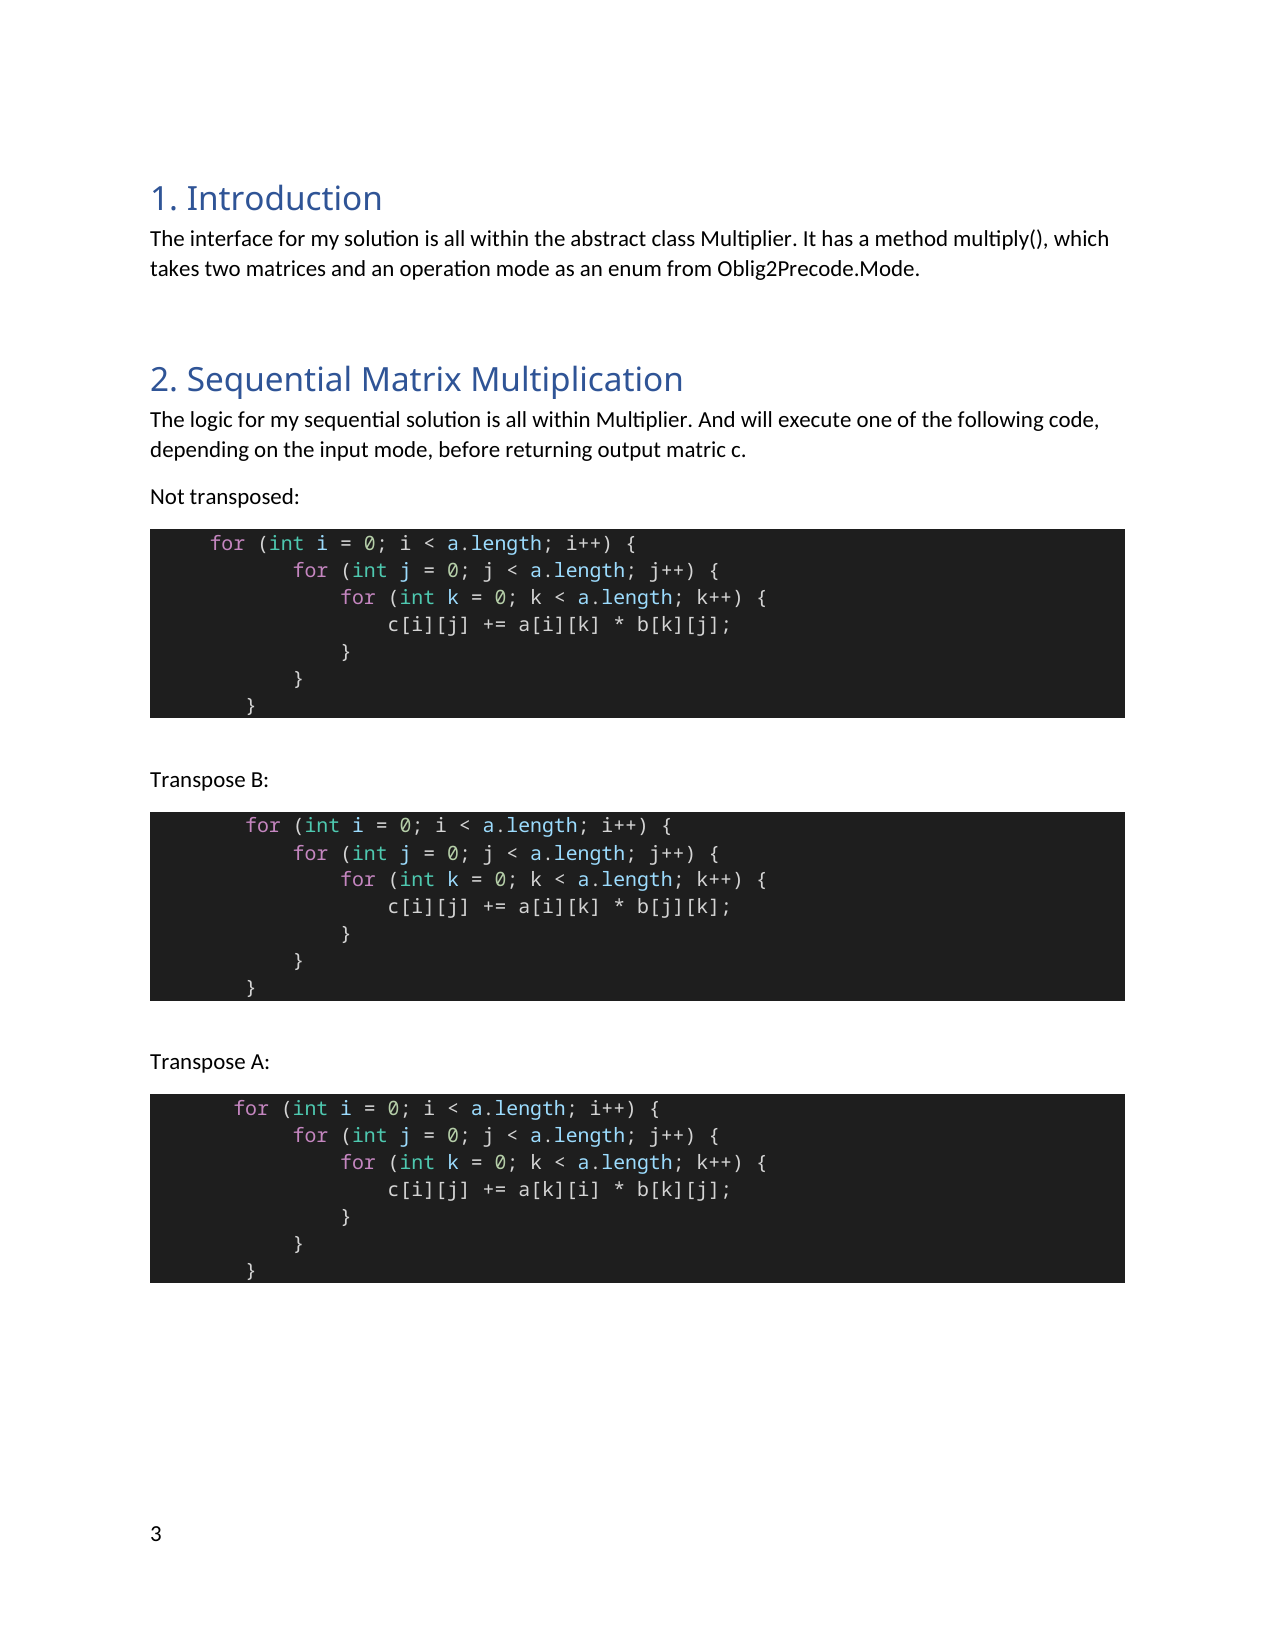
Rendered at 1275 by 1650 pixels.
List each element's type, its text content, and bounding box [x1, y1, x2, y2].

text for (int k = 0; k < a.length; k++) { [150, 583, 1125, 610]
text Transpose A: [150, 1047, 1125, 1076]
subtitle 1. Introduction [150, 175, 1125, 220]
text } [150, 920, 1125, 947]
text for (int i = 0; i < a.length; i++) { [150, 529, 1125, 556]
text The logic for my sequential solution is all within Multiplier. And will execute one of the following code, depending on the input mode, before returning output matric c. [150, 405, 1125, 463]
text c[i][j] += a[i][k] * b[k][j]; [150, 610, 1125, 637]
text Not transposed: [150, 482, 1125, 510]
text } [150, 1256, 1125, 1283]
text Transpose B: [150, 765, 1125, 793]
text for (int k = 0; k < a.length; k++) { [150, 866, 1125, 893]
text for (int j = 0; j < a.length; j++) { [150, 839, 1125, 866]
text for (int i = 0; i < a.length; i++) { [150, 1094, 1125, 1121]
text c[i][j] += a[i][k] * b[j][k]; [150, 893, 1125, 920]
text for (int k = 0; k < a.length; k++) { [150, 1148, 1125, 1175]
text The interface for my solution is all within the abstract class Multiplier. It has a method multiply(), which takes two matrices and an operation mode as an enum from Oblig2Precode.Mode. [150, 224, 1125, 282]
text c[i][j] += a[k][i] * b[k][j]; [150, 1175, 1125, 1202]
text } [150, 947, 1125, 974]
text for (int j = 0; j < a.length; j++) { [150, 1121, 1125, 1148]
text } [150, 691, 1125, 718]
text } [150, 664, 1125, 691]
text } [150, 637, 1125, 664]
text } [150, 1229, 1125, 1256]
text for (int j = 0; j < a.length; j++) { [150, 556, 1125, 583]
text } [150, 974, 1125, 1001]
text } [150, 1202, 1125, 1229]
text for (int i = 0; i < a.length; i++) { [150, 812, 1125, 839]
subtitle 2. Sequential Matrix Multiplication [150, 356, 1125, 402]
